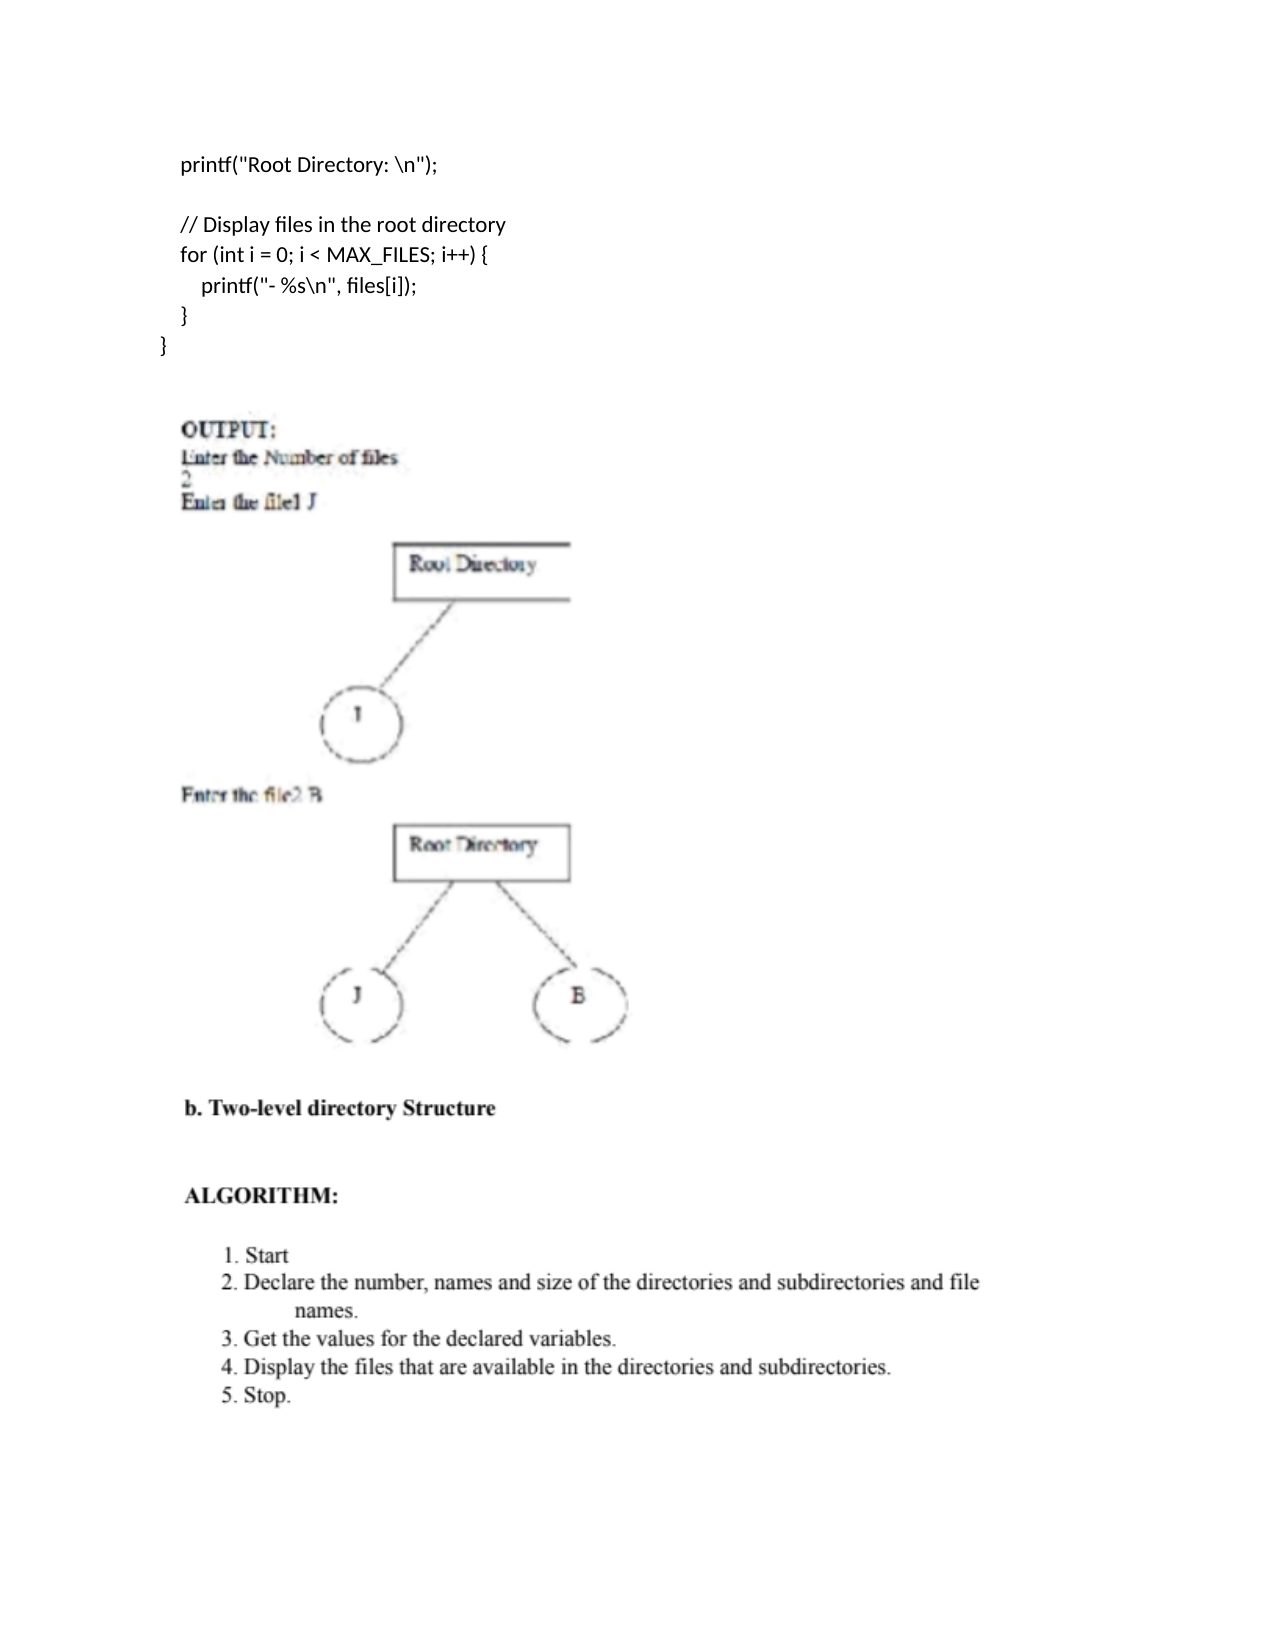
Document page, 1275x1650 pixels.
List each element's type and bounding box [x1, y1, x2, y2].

text [159, 150, 1125, 359]
picture [159, 1081, 1049, 1423]
picture [159, 378, 762, 1063]
